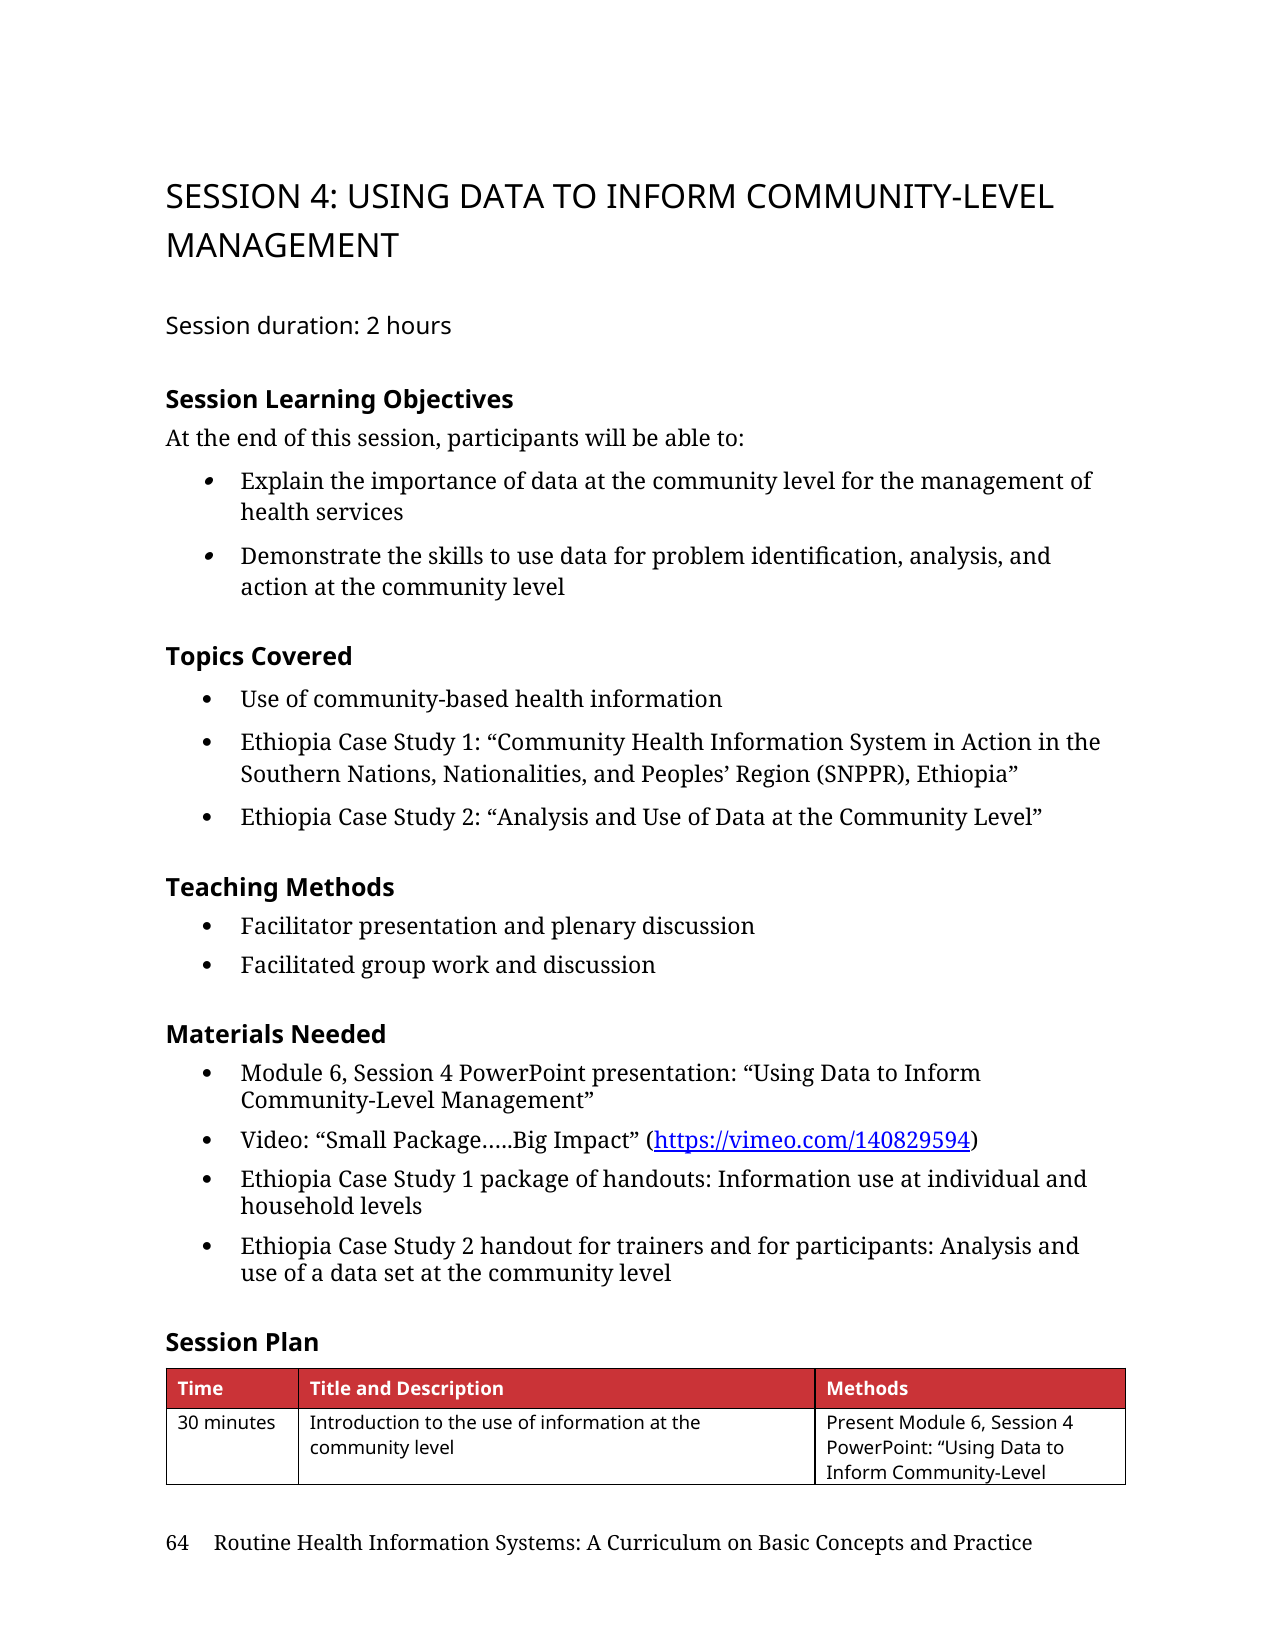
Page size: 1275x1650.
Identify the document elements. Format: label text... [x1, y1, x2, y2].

list Ethiopia Case Study 2: “Analysis and Use of Data at the Community Level” [203, 801, 1109, 832]
list Ethiopia Case Study 2 handout for trainers and for participants: Analysis and use of a data set at the community level [203, 1233, 1109, 1287]
list Ethiopia Case Study 1: “Community Health Information System in Action in the Southern Nations, Nationalities, and Peoples’ Region (SNPPR), Ethiopia” [203, 726, 1109, 788]
text Session 4: Using Data to Inform Community-Level Management [165, 173, 1109, 268]
list Ethiopia Case Study 1 package of handouts: Information use at individual and household levels [203, 1166, 1109, 1220]
subtitle Session Learning Objectives [165, 381, 1109, 416]
list Facilitated group work and discussion [203, 952, 1109, 979]
text At the end of this session, participants will be able to: [165, 424, 1109, 452]
list Video: “Small Package…..Big Impact” (https://vimeo.com/140829594) [203, 1126, 1109, 1153]
table_header Title and Description [299, 1369, 814, 1408]
list Module 6, Session 4 PowerPoint presentation: “Using Data to Inform Community-Level Management” [203, 1060, 1109, 1114]
table_header Methods [816, 1369, 1125, 1408]
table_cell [816, 1409, 1125, 1484]
list Demonstrate the skills to use data for problem identification, analysis, and action at the community level [203, 539, 1109, 602]
subtitle Session Plan [165, 1324, 1109, 1358]
list Use of community-based health information [203, 682, 1109, 713]
table_cell 30 minutes [167, 1409, 298, 1484]
subtitle Session duration: 2 hours [165, 309, 1109, 341]
subtitle Teaching Methods [165, 869, 1109, 904]
subtitle Materials Needed [165, 1017, 1109, 1051]
list Explain the importance of data at the community level for the management of health services [203, 464, 1109, 527]
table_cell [299, 1409, 814, 1484]
list Facilitator presentation and plenary discussion [203, 913, 1109, 940]
table_header Time [167, 1369, 298, 1408]
subtitle Topics Covered [165, 639, 1109, 673]
